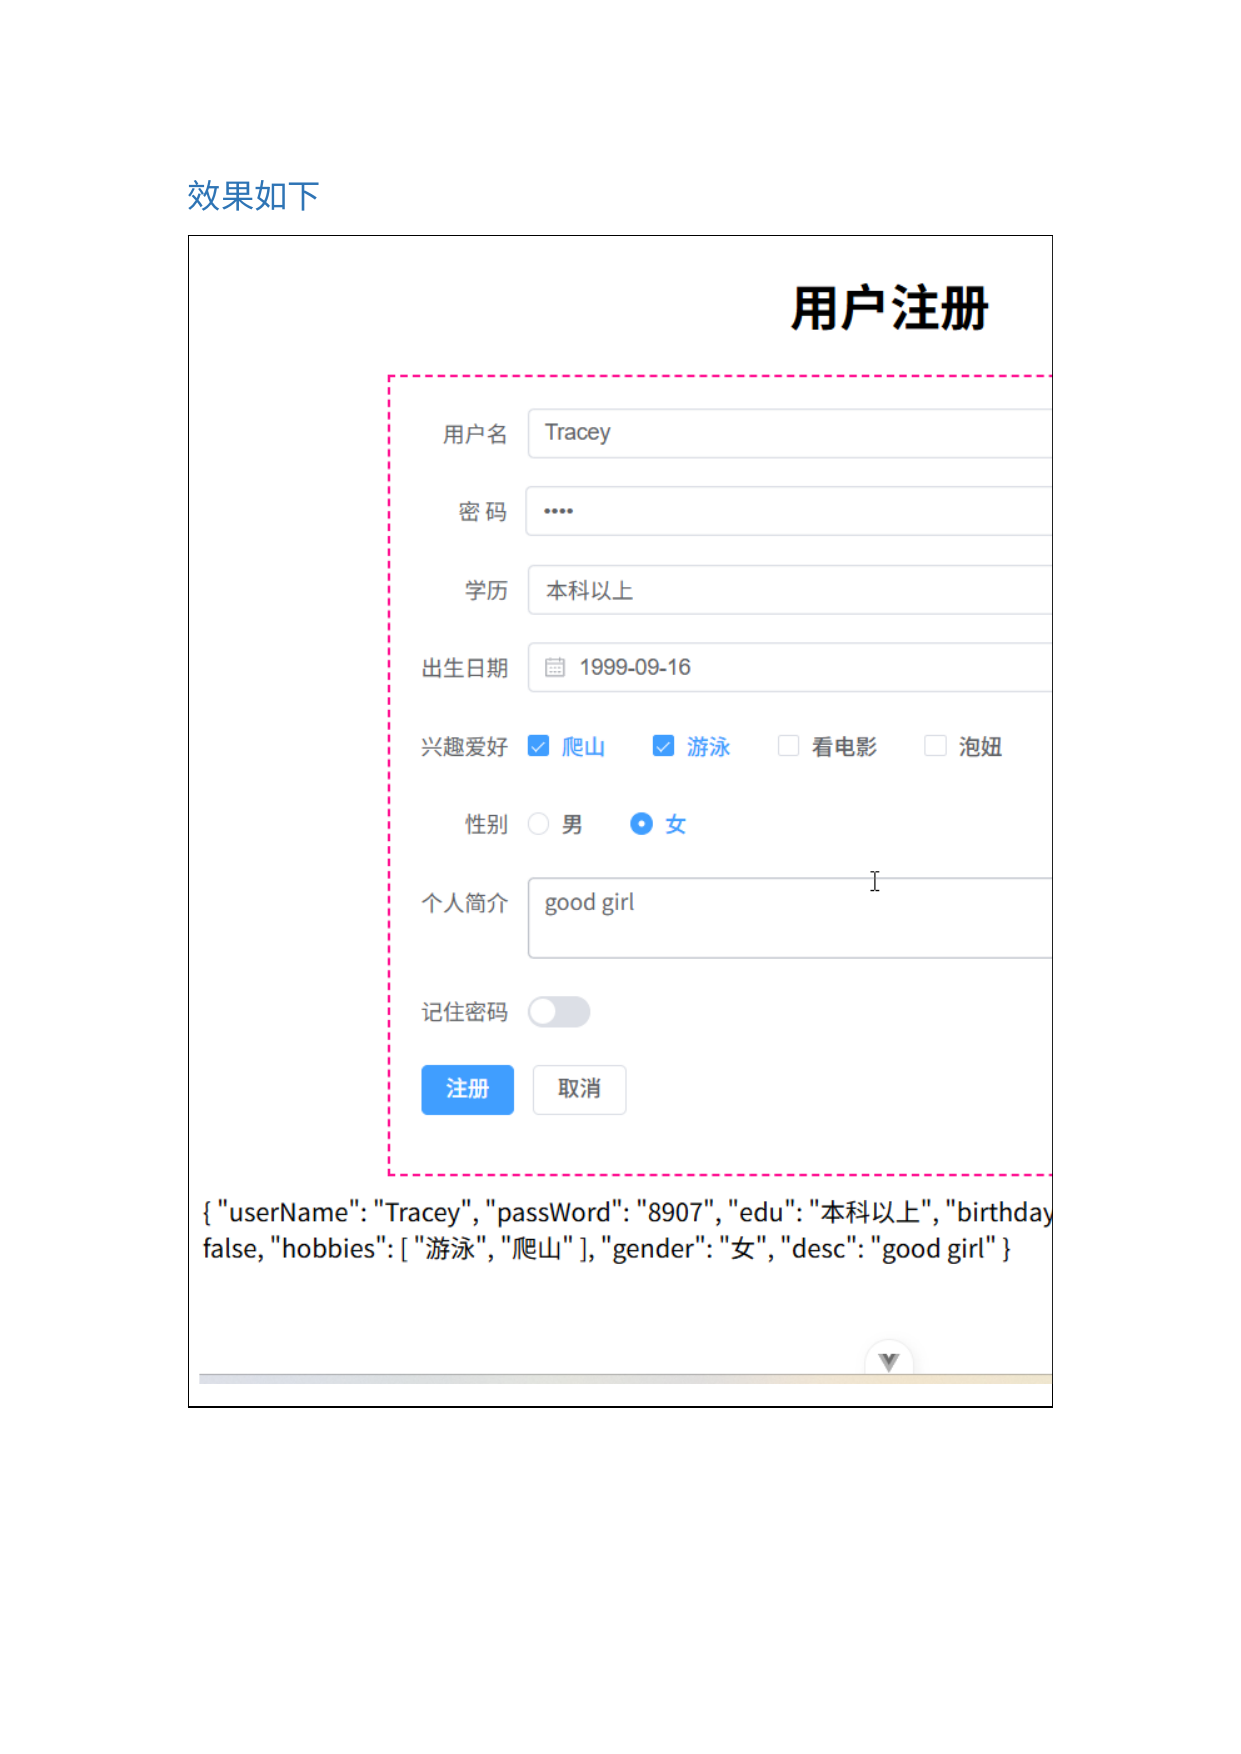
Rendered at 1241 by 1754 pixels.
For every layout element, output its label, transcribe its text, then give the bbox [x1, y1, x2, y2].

picture [199, 236, 1053, 1384]
table_header [189, 236, 1052, 1406]
subtitle 效果如下 [187, 162, 1053, 227]
